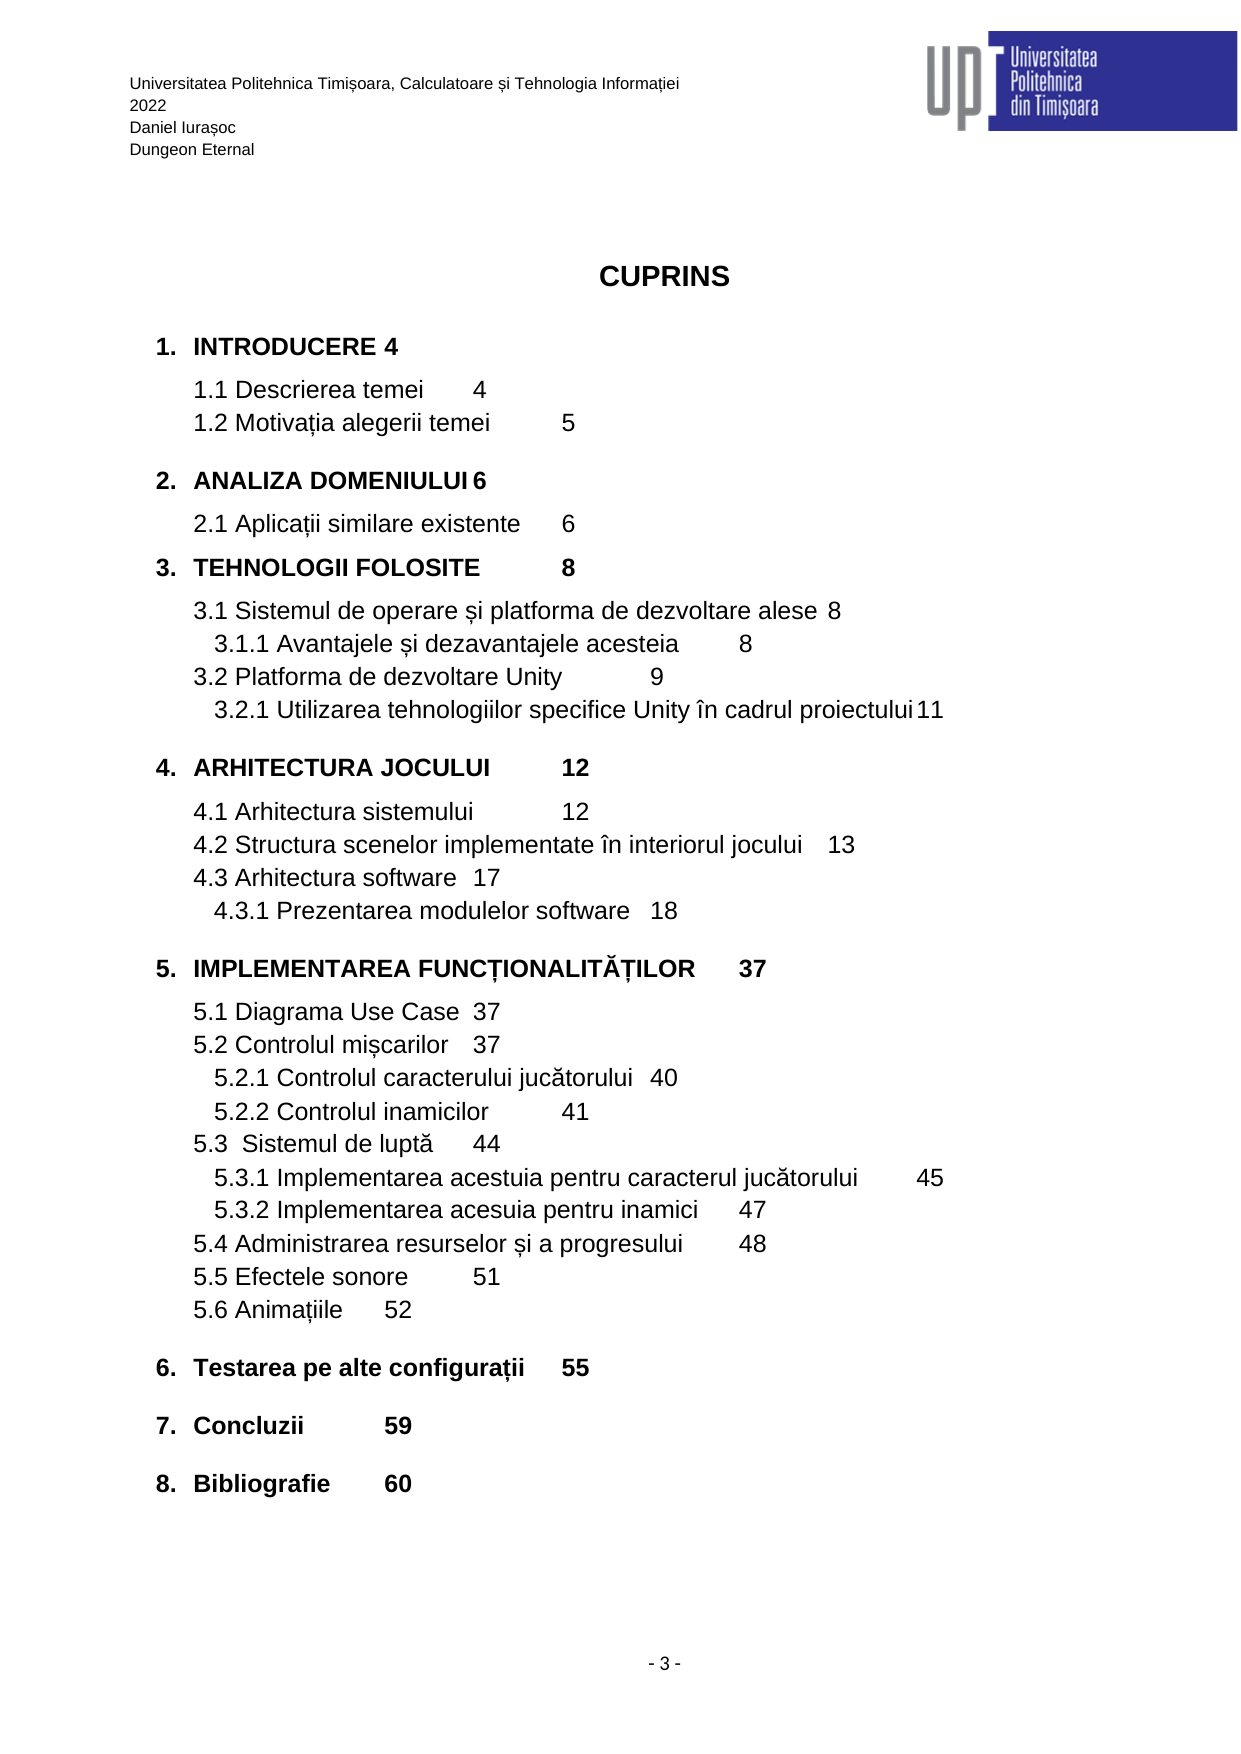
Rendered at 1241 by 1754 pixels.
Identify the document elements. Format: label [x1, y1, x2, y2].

picture [927, 31, 1238, 131]
